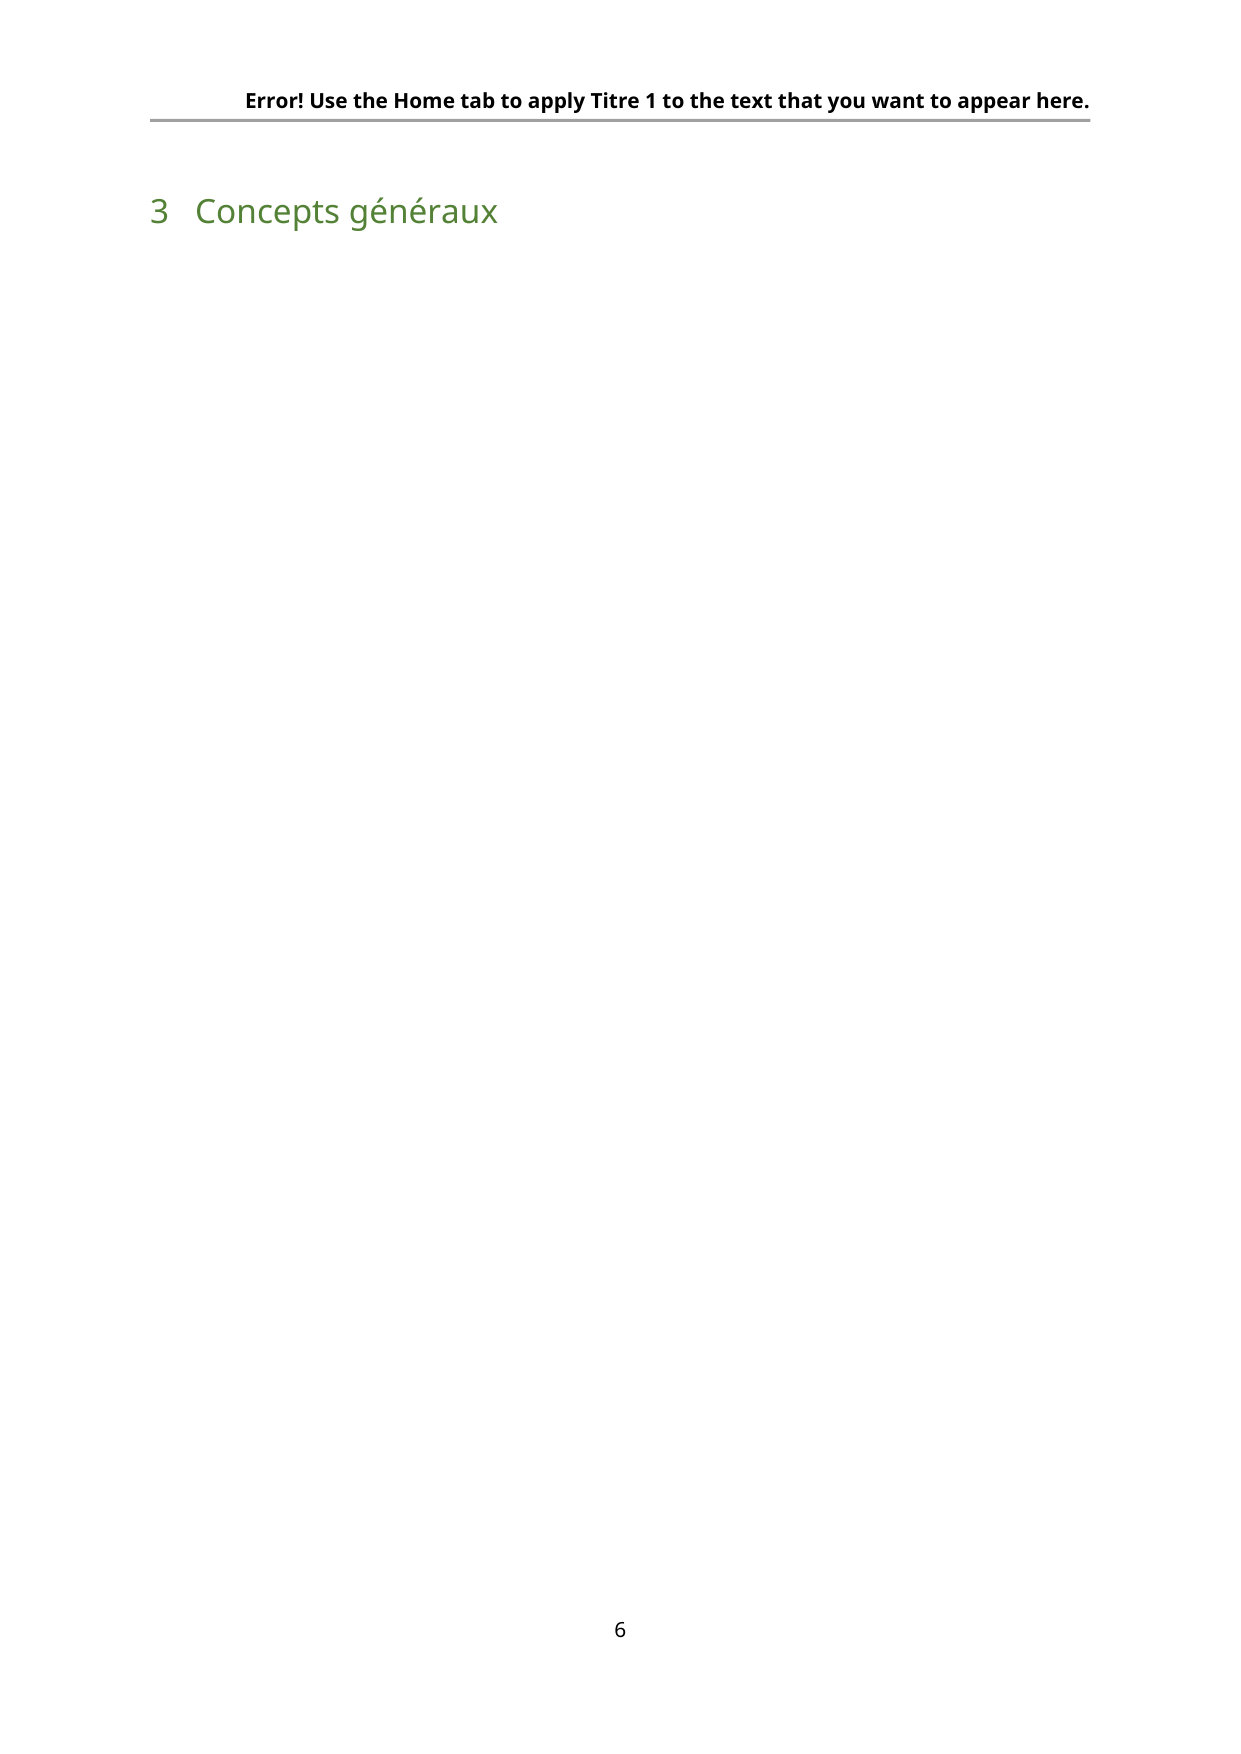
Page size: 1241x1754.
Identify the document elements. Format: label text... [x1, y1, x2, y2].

subtitle Concepts généraux [150, 188, 1090, 234]
